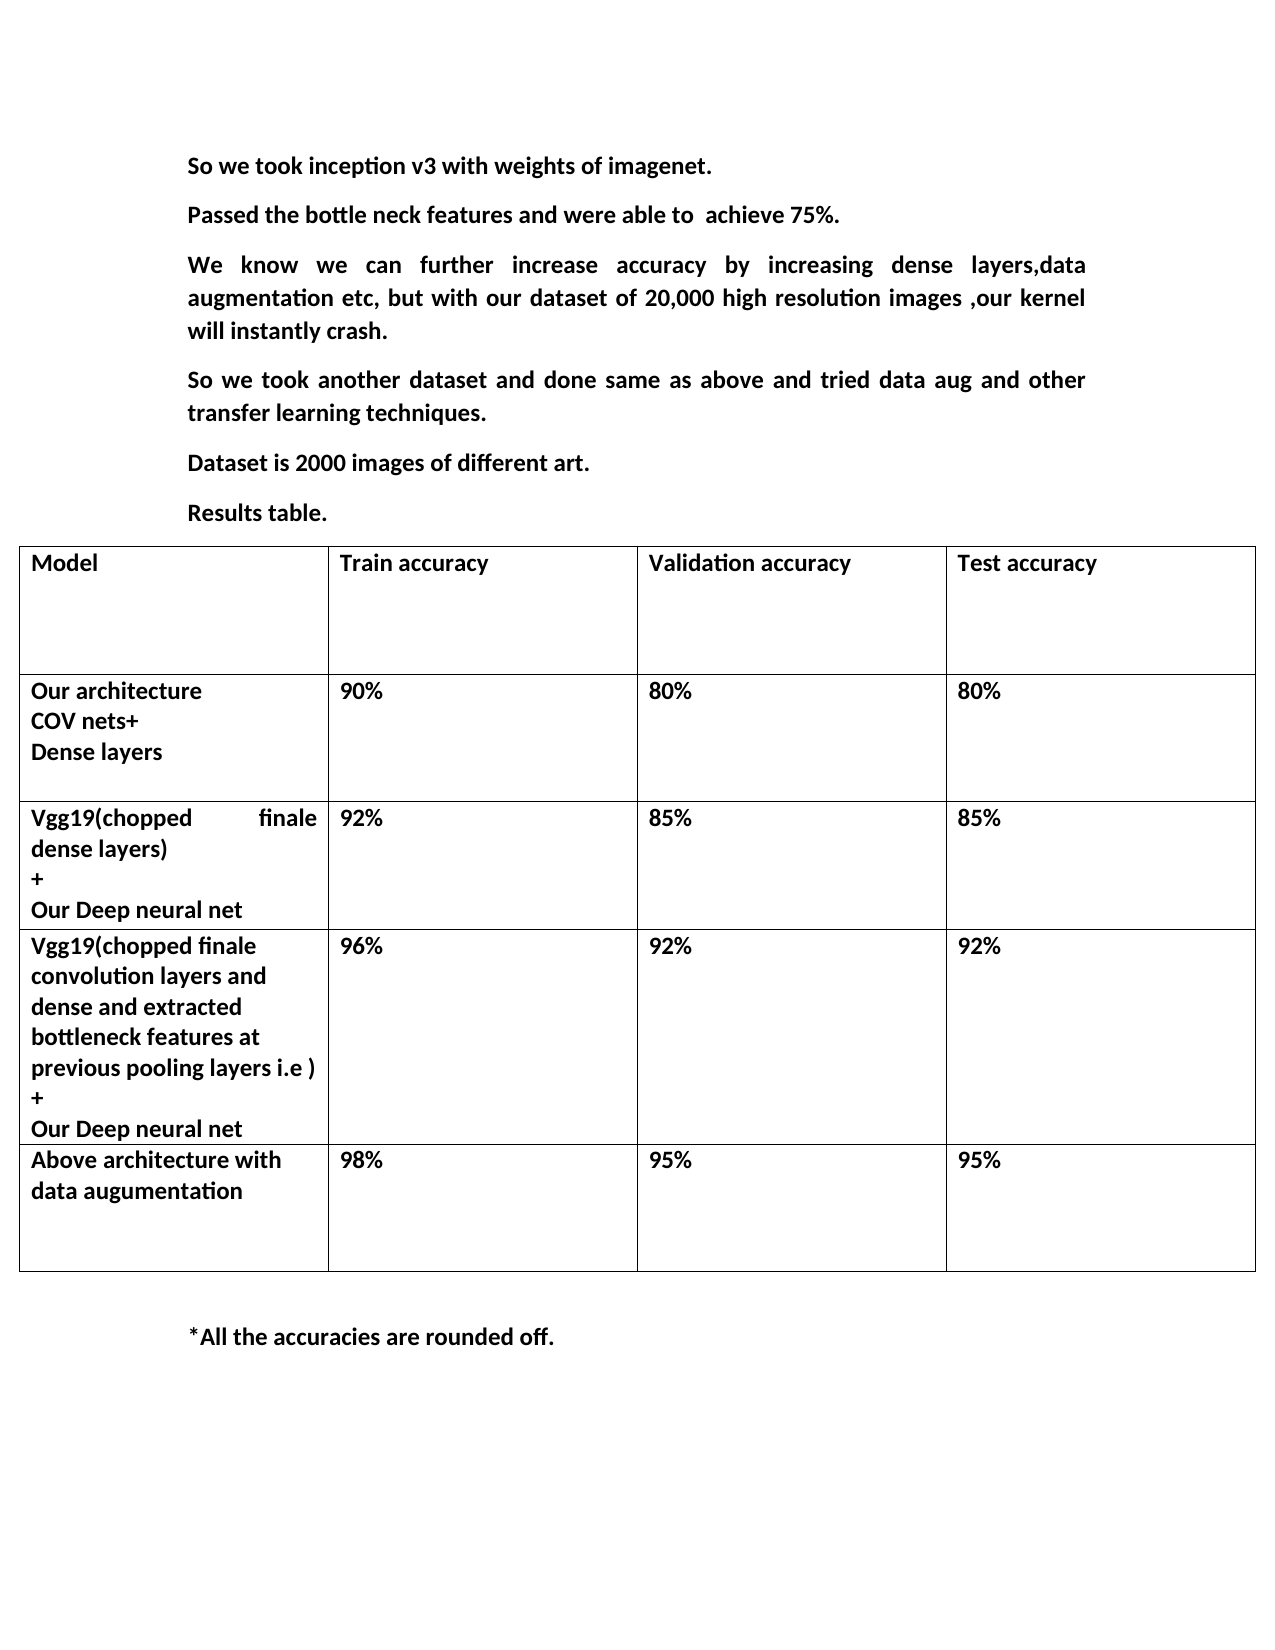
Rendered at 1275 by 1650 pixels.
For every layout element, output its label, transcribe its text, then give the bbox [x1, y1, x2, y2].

table_cell Vgg19(chopped finale dense layers) + Our Deep neural net [20, 802, 328, 929]
text So we took another dataset and done same as above and tried data aug and other transfer learning techniques. [187, 364, 1087, 428]
table_header Validation accuracy [638, 547, 946, 674]
text Passed the bottle neck features and were able to achieve 75%. [187, 199, 1087, 230]
text So we took inception v3 with weights of imagenet. [187, 150, 1087, 181]
table_cell 95% [638, 1145, 946, 1271]
table_cell 92% [638, 930, 946, 1143]
table_cell 85% [947, 802, 1255, 929]
table_cell 92% [947, 930, 1255, 1143]
table_cell Vgg19(chopped finale convolution layers and dense and extracted bottleneck features at previous pooling layers i.e ) + Our Deep neural net [20, 930, 328, 1143]
table_header Model [20, 547, 328, 674]
table_cell 90% [329, 675, 637, 801]
table_cell 95% [947, 1145, 1255, 1271]
table_header Train accuracy [329, 547, 637, 674]
text We know we can further increase accuracy by increasing dense layers,data augmentation etc, but with our dataset of 20,000 high resolution images ,our kernel will instantly crash. [187, 249, 1087, 346]
text Dataset is 2000 images of different art. [187, 447, 1087, 478]
table_cell 80% [947, 675, 1255, 801]
table_cell 96% [329, 930, 637, 1143]
table_cell Above architecture with data augumentation [20, 1145, 328, 1271]
table_cell 85% [638, 802, 946, 929]
table_cell 92% [329, 802, 637, 929]
text Results table. [187, 497, 1087, 527]
text *All the accuracies are rounded off. [187, 1322, 1087, 1352]
table_header Test accuracy [947, 547, 1255, 674]
table_cell 98% [329, 1145, 637, 1271]
table_cell Our architecture COV nets+ Dense layers [20, 675, 328, 801]
table_cell 80% [638, 675, 946, 801]
